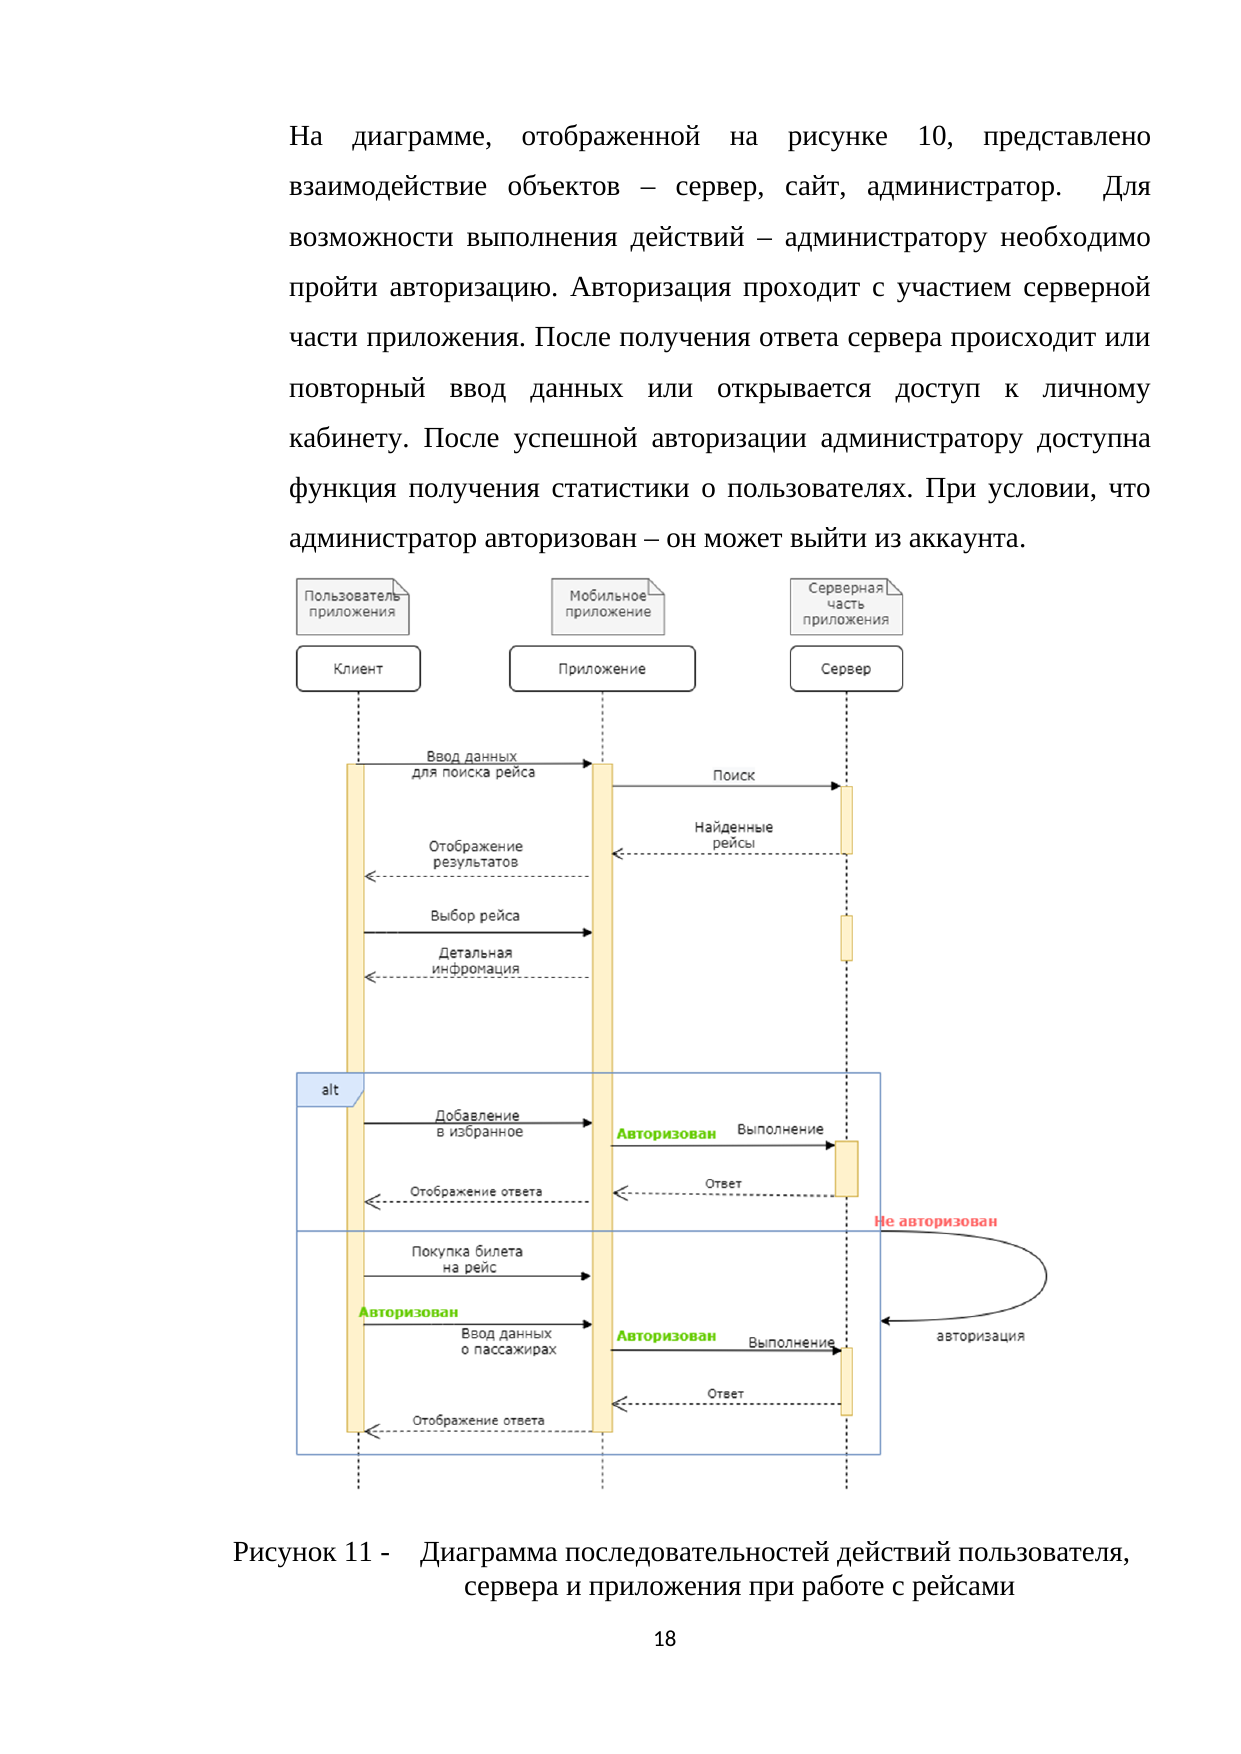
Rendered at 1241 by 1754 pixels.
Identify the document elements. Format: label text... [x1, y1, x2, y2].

picture [288, 571, 1051, 1493]
text Диаграмма последовательностей действий пользователя, сервера и приложения при работе с рейсами [290, 1534, 1152, 1602]
